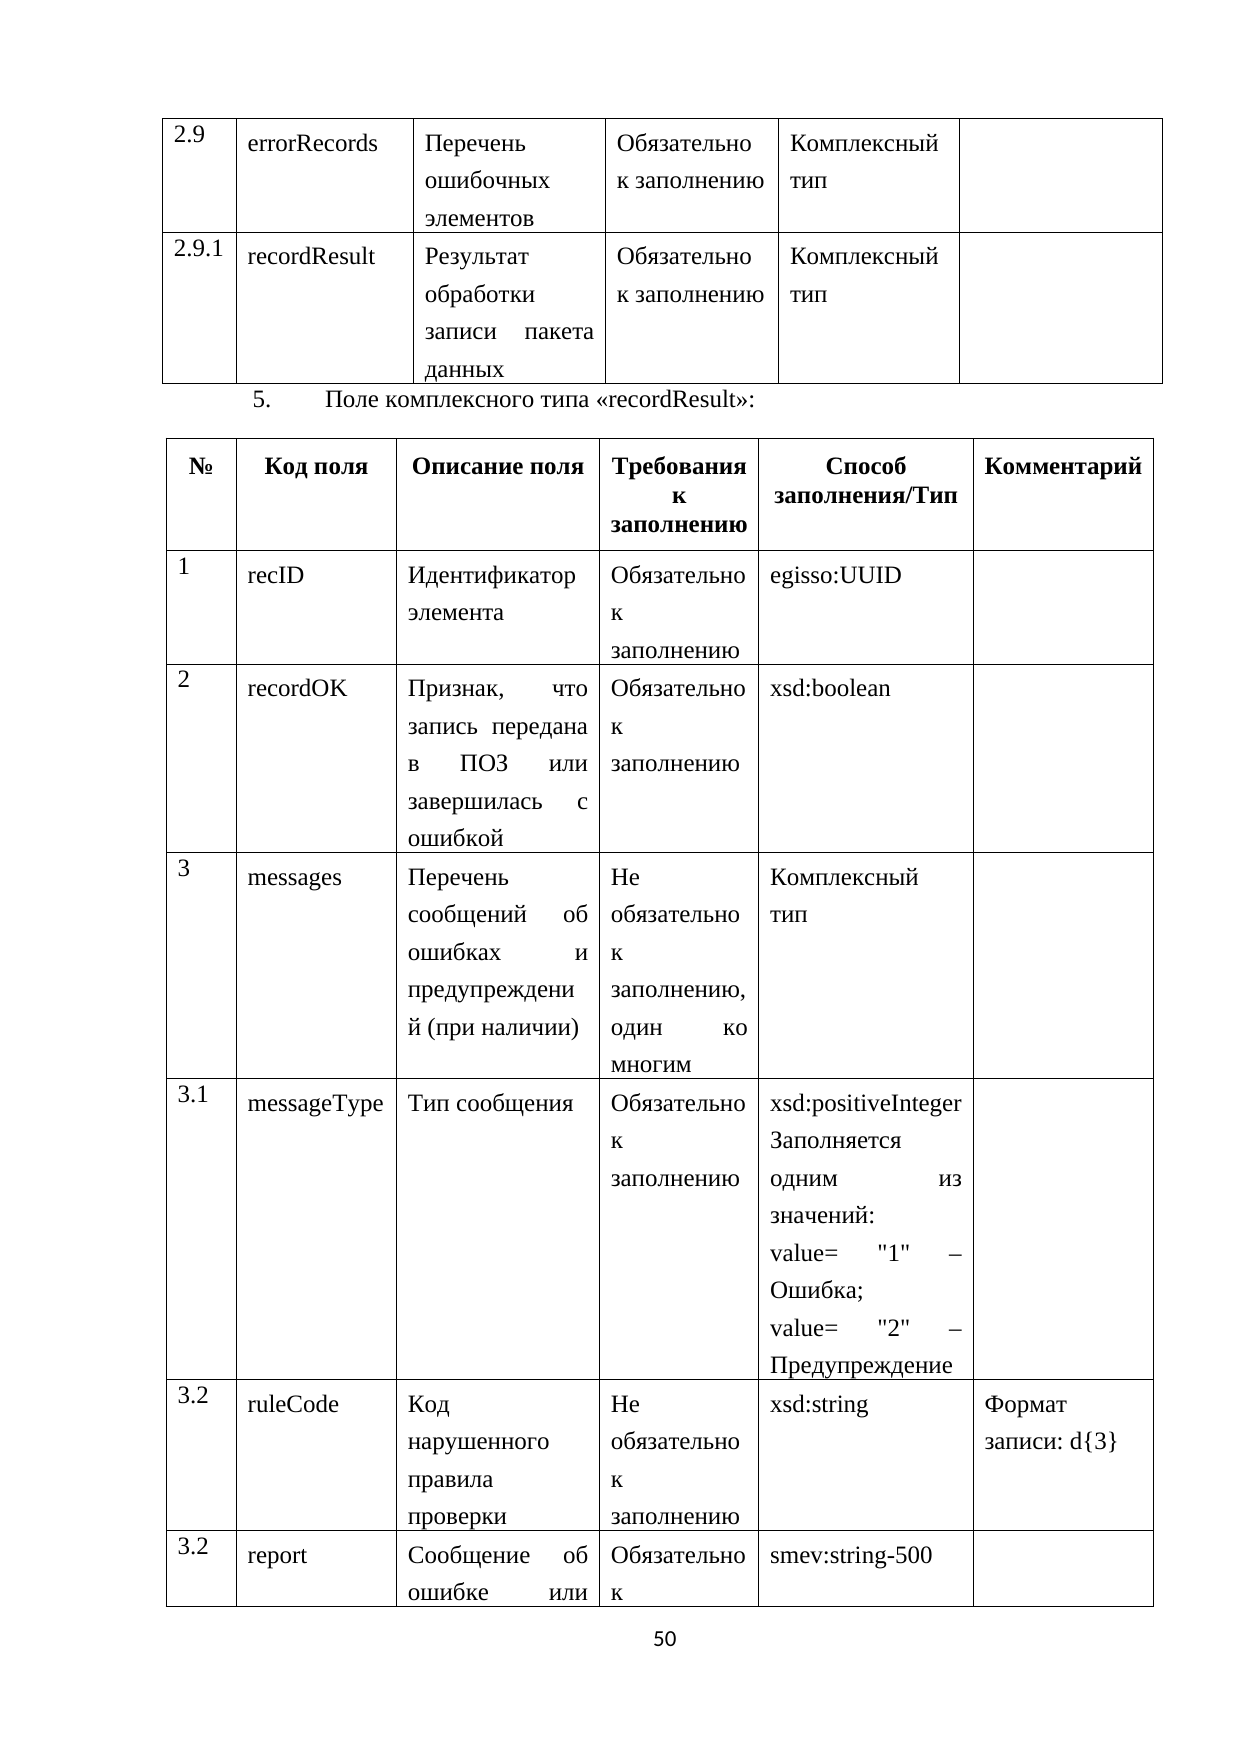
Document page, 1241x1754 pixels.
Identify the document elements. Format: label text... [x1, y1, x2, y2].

table_cell Обязательно к заполнению [600, 1079, 758, 1379]
table_cell [974, 665, 1153, 852]
table_cell 3.1 [167, 1079, 236, 1379]
table_cell [960, 233, 1162, 383]
table_cell Комплексный тип [779, 119, 959, 232]
table_cell Не обязательно к заполнению [600, 1380, 758, 1530]
table_cell Признак, что запись передана в ПОЗ или завершилась с ошибкой [397, 665, 599, 852]
table_cell 3.2 [167, 1531, 236, 1606]
table_cell Обязательно к заполнению [606, 119, 778, 232]
table_cell Тип сообщения [397, 1079, 599, 1379]
table_cell messages [237, 853, 396, 1078]
table_cell xsd:positiveInteger Заполняется одним из значений: value= "1" – Ошибка; value= "2" – Предупреждение [759, 1079, 973, 1379]
table_header Требования к заполнению [600, 439, 758, 550]
table_cell Результат обработки записи пакета данных [414, 233, 605, 383]
table_cell [974, 1079, 1153, 1379]
table_cell Обязательно к заполнению [600, 665, 758, 852]
table_cell Перечень ошибочных элементов [414, 119, 605, 232]
table_cell Перечень сообщений об ошибках и предупреждений (при наличии) [397, 853, 599, 1078]
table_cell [600, 1531, 758, 1606]
table_cell Идентификатор элемента [397, 551, 599, 663]
table_cell [974, 1531, 1153, 1606]
table_cell Обязательно к заполнению [606, 233, 778, 383]
table_header Комментарий [974, 439, 1153, 550]
table_cell Код нарушенного правила проверки [397, 1380, 599, 1530]
table_cell [960, 119, 1162, 232]
table_cell xsd:boolean [759, 665, 973, 852]
table_cell 2.9 [163, 119, 236, 232]
table_cell Не обязательно к заполнению, один ко многим [600, 853, 758, 1078]
table_cell recordOK [237, 665, 396, 852]
table_cell Комплексный тип [779, 233, 959, 383]
list Поле комплексного типа «recordResult»: [252, 384, 1152, 412]
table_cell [397, 1531, 599, 1606]
table_cell ruleCode [237, 1380, 396, 1530]
table_cell Комплексный тип [759, 853, 973, 1078]
table_cell xsd:string [759, 1380, 973, 1530]
table_header Способ заполнения/Тип [759, 439, 973, 550]
table_cell smev:string-500 [759, 1531, 973, 1606]
table_cell 1 [167, 551, 236, 663]
table_cell 3.2 [167, 1380, 236, 1530]
table_cell 2.9.1 [163, 233, 236, 383]
table_cell egisso:UUID [759, 551, 973, 663]
table_cell [974, 551, 1153, 663]
table_cell errorRecords [237, 119, 413, 232]
table_header Описание поля [397, 439, 599, 550]
table_cell recordResult [237, 233, 413, 383]
table_cell 3 [167, 853, 236, 1078]
table_cell recID [237, 551, 396, 663]
table_cell Обязательно к заполнению [600, 551, 758, 663]
table_cell 2 [167, 665, 236, 852]
table_cell Формат записи: d{3} [974, 1380, 1153, 1530]
table_cell report [237, 1531, 396, 1606]
table_cell messageType [237, 1079, 396, 1379]
table_header Код поля [237, 439, 396, 550]
table_header № [167, 439, 236, 550]
table_cell [974, 853, 1153, 1078]
